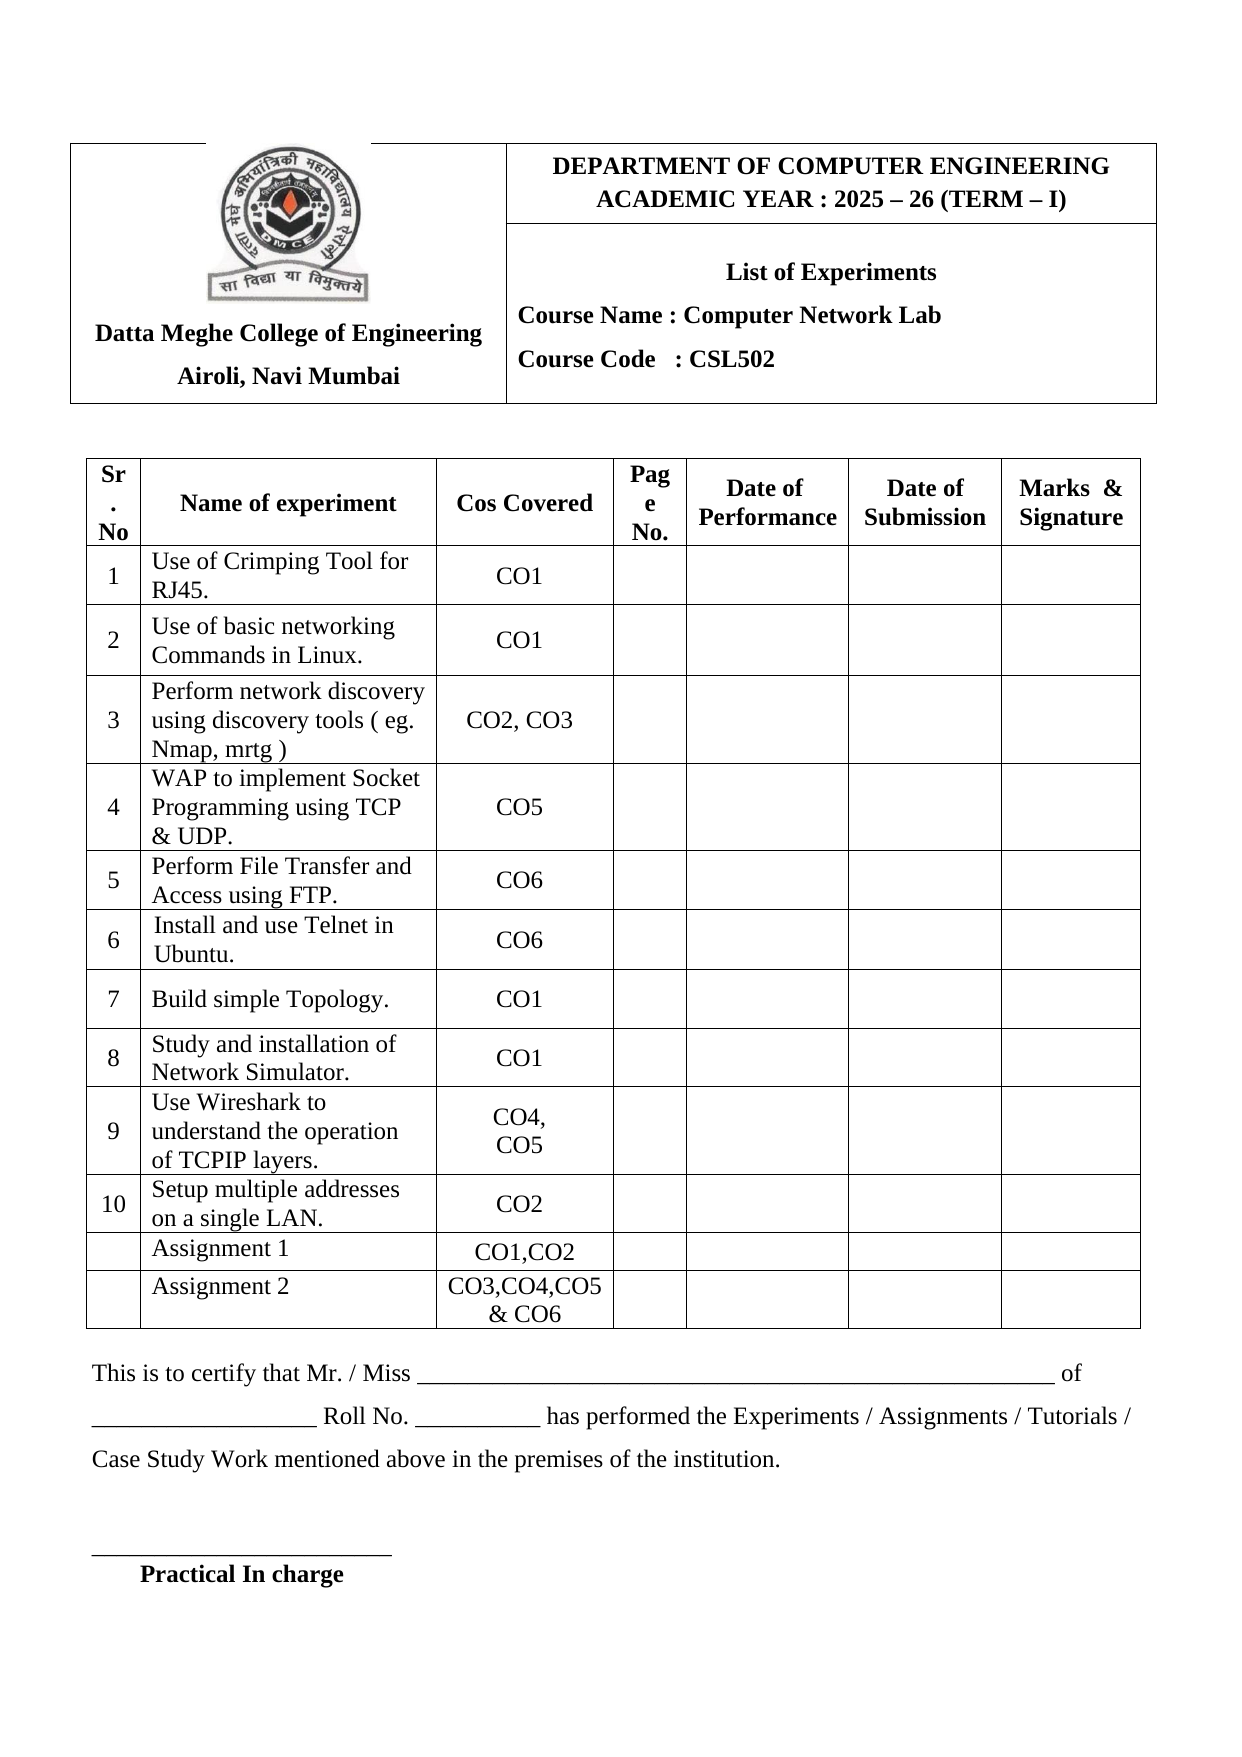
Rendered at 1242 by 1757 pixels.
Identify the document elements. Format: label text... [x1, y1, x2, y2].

table_cell [1002, 970, 1140, 1028]
table_header Datta Meghe College of Engineering Airoli, Navi Mumbai [71, 144, 506, 403]
table_cell [614, 764, 686, 850]
table_cell Assignment 2 [141, 1271, 436, 1328]
table_cell [687, 546, 848, 604]
table_cell [687, 1233, 848, 1270]
table_cell WAP to implement Socket Programming using TCP & UDP. [141, 764, 436, 850]
table_header Marks & Signature [1002, 459, 1140, 545]
table_cell [614, 910, 686, 968]
table_cell [87, 1271, 140, 1328]
table_header Date of Performance [687, 459, 848, 545]
table_cell [849, 1271, 1001, 1328]
table_header Sr. No [87, 459, 140, 545]
table_cell Practical In charge [80, 1559, 403, 1588]
table_cell [614, 605, 686, 675]
table_cell [849, 1087, 1001, 1173]
table_header Date of Submission [849, 459, 1001, 545]
table_cell 9 [87, 1087, 140, 1173]
table_cell CO1 [437, 546, 613, 604]
table_cell [614, 1175, 686, 1232]
table_cell [1002, 546, 1140, 604]
table_cell [1002, 1271, 1140, 1328]
table_cell [687, 605, 848, 675]
table_cell 6 [87, 910, 140, 968]
table_header Cos Covered [437, 459, 613, 545]
table_cell [614, 546, 686, 604]
table_cell [1002, 1029, 1140, 1086]
table_cell [687, 764, 848, 850]
table_cell [849, 910, 1001, 968]
table_cell [849, 546, 1001, 604]
table_cell [1002, 1087, 1140, 1173]
table_cell [849, 851, 1001, 909]
table_cell Use of Crimping Tool for RJ45. [141, 546, 436, 604]
table_cell CO5 [437, 764, 613, 850]
table_cell [614, 1087, 686, 1173]
table_cell [1002, 851, 1140, 909]
table_cell CO2, CO3 [437, 676, 613, 762]
table_cell 4 [87, 764, 140, 850]
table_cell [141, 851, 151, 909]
table_cell CO1 [437, 605, 613, 675]
table_cell [849, 1233, 1001, 1270]
table_cell [849, 676, 1001, 762]
table_cell [614, 1029, 686, 1086]
table_cell [687, 1087, 848, 1173]
table_cell [849, 764, 1001, 850]
table_cell 3 [87, 676, 140, 762]
table_cell [87, 1233, 140, 1270]
table_cell CO3,CO4,CO5 & CO6 [437, 1271, 613, 1328]
table_cell [614, 1233, 686, 1270]
table_cell [687, 1029, 848, 1086]
table_cell 7 [87, 970, 140, 1028]
table_cell CO1,CO2 [437, 1233, 613, 1270]
table_cell [849, 970, 1001, 1028]
table_cell [687, 1271, 848, 1328]
table_cell [849, 1175, 1001, 1232]
table_cell [614, 676, 686, 762]
table_cell Perform network discovery using discovery tools ( eg. Nmap, mrtg ) [141, 676, 436, 762]
picture [206, 143, 371, 304]
table_cell [687, 1175, 848, 1232]
table_cell 5 [87, 851, 140, 909]
table_cell [849, 1029, 1001, 1086]
table_cell CO2 [437, 1175, 613, 1232]
table_cell Study and installation of Network Simulator. [141, 1029, 436, 1086]
table_cell [614, 1271, 686, 1328]
table_cell CO4, CO5 [437, 1087, 613, 1173]
table_cell [849, 605, 1001, 675]
table_cell [1002, 764, 1140, 850]
table_cell CO1 [437, 1029, 613, 1086]
table_header Name of experiment [141, 459, 436, 545]
table_cell [687, 676, 848, 762]
table_header DEPARTMENT OF COMPUTER ENGINEERING ACADEMIC YEAR : 2025 – 26 (TERM – I) [507, 144, 1156, 223]
table_cell Perform File Transfer and Access using FTP. [338, 851, 436, 909]
table_cell Setup multiple addresses on a single LAN. [141, 1175, 436, 1232]
table_cell CO6 [437, 851, 613, 909]
table_cell Use Wireshark to understand the operation of TCPIP layers. [141, 1087, 436, 1173]
table_cell 8 [87, 1029, 140, 1086]
table_cell [1002, 605, 1140, 675]
table_cell Use of basic networking Commands in Linux. [141, 605, 436, 675]
table_cell CO6 [437, 910, 613, 968]
table_cell [1002, 1233, 1140, 1270]
table_cell [687, 970, 848, 1028]
table_cell Assignment 1 [141, 1233, 436, 1270]
table_cell 1 [87, 546, 140, 604]
table_cell [687, 910, 848, 968]
table_cell 10 [87, 1175, 140, 1232]
table_cell CO1 [437, 970, 613, 1028]
table_cell [614, 851, 686, 909]
table_header Page No. [614, 459, 686, 545]
table_cell [614, 970, 686, 1028]
table_cell List of Experiments Course Name : Computer Network Lab Course Code : CSL502 [507, 224, 1156, 403]
table_cell [1002, 910, 1140, 968]
table_cell 2 [87, 605, 140, 675]
table_header ________________________ [80, 1531, 403, 1559]
table_cell [687, 851, 848, 909]
text This is to certify that Mr. / Miss ___________________________________________________ of __________________ Roll No. __________ has performed the Experiments / Assignments / Tutorials / Case Study Work mentioned above in the premises of the institution. [92, 1358, 1135, 1473]
table_cell Build simple Topology. [141, 970, 436, 1028]
table_cell [1002, 1175, 1140, 1232]
table_cell [1002, 676, 1140, 762]
table_cell Install and use Telnet in Ubuntu. [141, 910, 436, 968]
